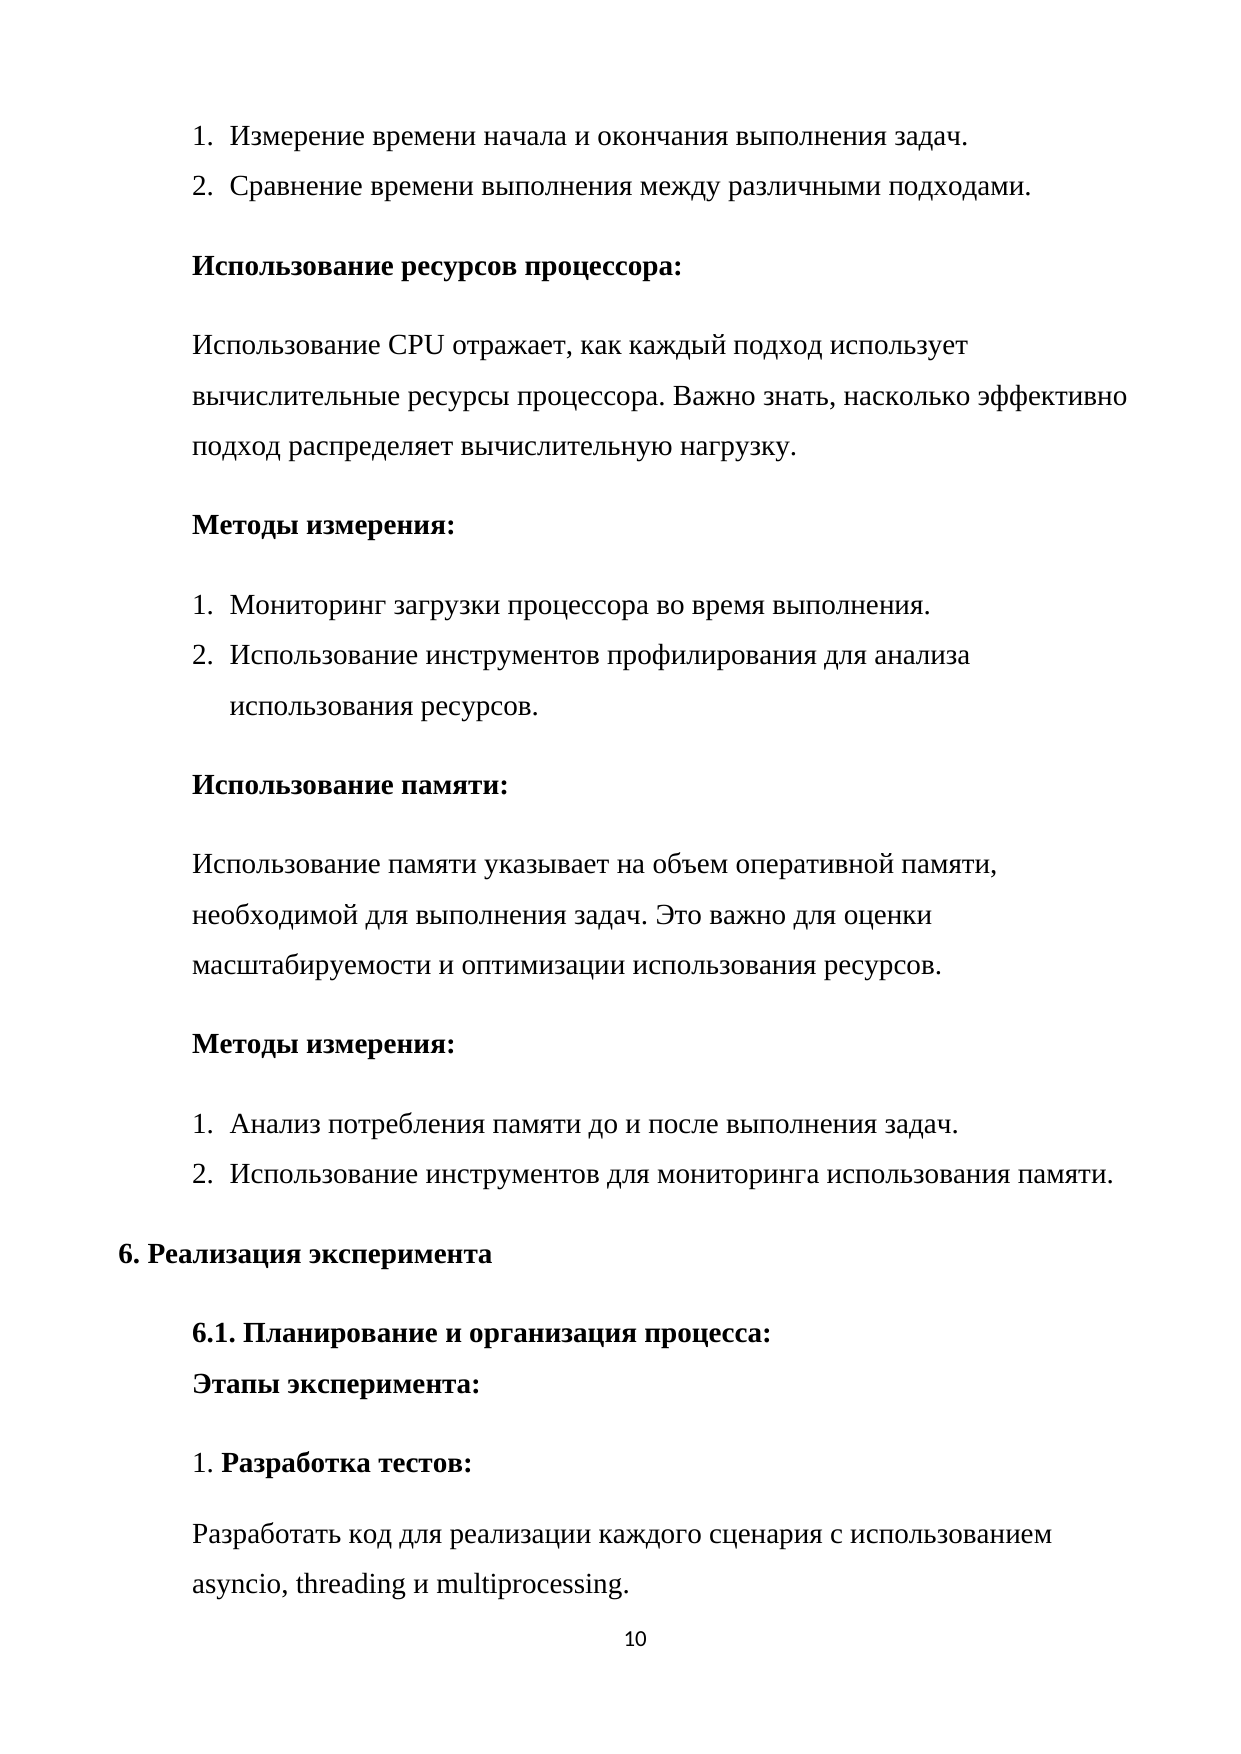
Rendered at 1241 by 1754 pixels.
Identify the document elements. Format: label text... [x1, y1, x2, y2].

list Анализ потребления памяти до и после выполнения задач. [192, 1106, 1152, 1140]
list Мониторинг загрузки процессора во время выполнения. [192, 587, 1152, 621]
text Методы измерения: [192, 1027, 1152, 1060]
list Сравнение времени выполнения между различными подходами. [192, 168, 1152, 202]
text Использование ресурсов процессора: [118, 248, 1152, 281]
text 1. Разработка тестов: [118, 1445, 1152, 1479]
list Использование инструментов профилирования для анализа использования ресурсов. [192, 637, 1152, 721]
text Использование CPU отражает, как каждый подход использует вычислительные ресурсы процессора. Важно знать, насколько эффективно подход распределяет вычислительную нагрузку. [192, 327, 1152, 462]
text 6.1. Планирование и организация процесса: Этапы эксперимента: [192, 1315, 1152, 1399]
text Методы измерения: [192, 507, 1152, 541]
text 6. Реализация эксперимента [118, 1236, 1152, 1269]
list Использование инструментов для мониторинга использования памяти. [192, 1156, 1152, 1190]
text Использование памяти указывает на объем оперативной памяти, необходимой для выполнения задач. Это важно для оценки масштабируемости и оптимизации использования ресурсов. [192, 847, 1152, 981]
text Разработать код для реализации каждого сценария с использованием asyncio, threading и multiprocessing. [192, 1516, 1152, 1600]
list Измерение времени начала и окончания выполнения задач. [192, 118, 1152, 152]
text Использование памяти: [192, 767, 1152, 801]
